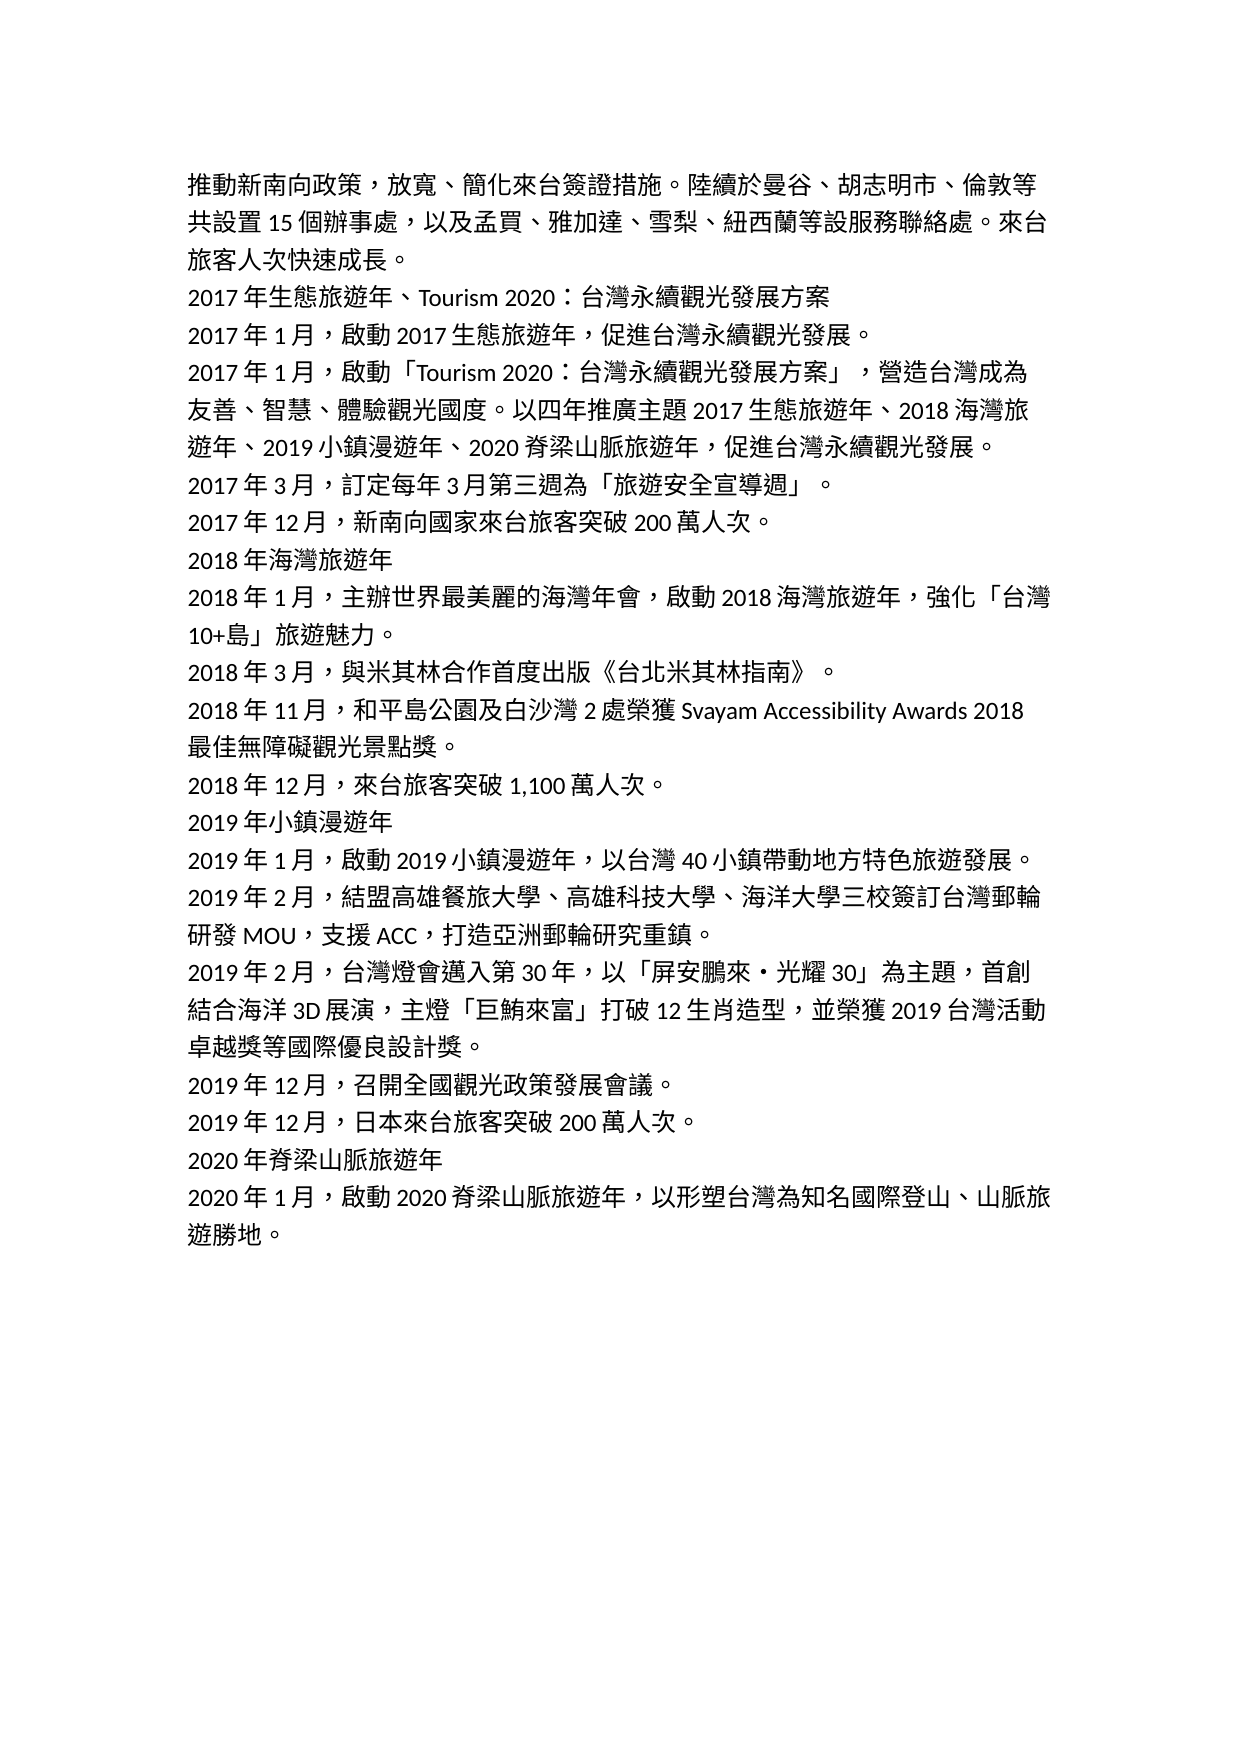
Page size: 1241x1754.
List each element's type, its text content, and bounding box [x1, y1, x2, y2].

text 2017年12月，新南向國家來台旅客突破200萬人次。 [187, 502, 1053, 539]
text 2020年脊梁山脈旅遊年 [187, 1139, 1053, 1177]
text 2019年12月，召開全國觀光政策發展會議。 [187, 1064, 1053, 1102]
text 2018年11月，和平島公園及白沙灣2處榮獲Svayam Accessibility Awards 2018最佳無障礙觀光景點獎。 [187, 689, 1053, 764]
text 2019年12月，日本來台旅客突破200萬人次。 [187, 1102, 1053, 1139]
text 2018年海灣旅遊年 [187, 539, 1053, 577]
text 2019年小鎮漫遊年 [187, 802, 1053, 839]
text 2019年2月，台灣燈會邁入第30年，以「屏安鵬來・光耀30」為主題，首創結合海洋3D展演，主燈「巨鮪來富」打破12生肖造型，並榮獲2019台灣活動卓越獎等國際優良設計獎。 [187, 952, 1053, 1064]
text 2017年3月，訂定每年3月第三週為「旅遊安全宣導週」。 [187, 464, 1053, 502]
text 2020年1月，啟動2020脊梁山脈旅遊年，以形塑台灣為知名國際登山、山脈旅遊勝地。 [187, 1177, 1053, 1252]
text 2019年2月，結盟高雄餐旅大學、高雄科技大學、海洋大學三校簽訂台灣郵輪研發MOU，支援ACC，打造亞洲郵輪研究重鎮。 [187, 877, 1053, 952]
text 2017年1月，啟動「Tourism 2020：台灣永續觀光發展方案」，營造台灣成為友善、智慧、體驗觀光國度。以四年推廣主題2017生態旅遊年、2018海灣旅遊年、2019小鎮漫遊年、2020脊梁山脈旅遊年，促進台灣永續觀光發展。 [187, 352, 1053, 464]
text 2018年1月，主辦世界最美麗的海灣年會，啟動2018海灣旅遊年，強化「台灣10+島」旅遊魅力。 [187, 577, 1053, 652]
text 2018年12月，來台旅客突破1,100萬人次。 [187, 764, 1053, 802]
text 2017年1月，啟動2017生態旅遊年，促進台灣永續觀光發展。 [187, 314, 1053, 352]
text 2017年生態旅遊年、Tourism 2020：台灣永續觀光發展方案 [187, 277, 1053, 314]
text 推動新南向政策，放寬、簡化來台簽證措施。陸續於曼谷、胡志明市、倫敦等共設置15個辦事處，以及孟買、雅加達、雪梨、紐西蘭等設服務聯絡處。來台旅客人次快速成長。 [187, 164, 1053, 277]
text 2018年3月，與米其林合作首度出版《台北米其林指南》。 [187, 652, 1053, 689]
text 2019年1月，啟動2019小鎮漫遊年，以台灣40小鎮帶動地方特色旅遊發展。 [187, 839, 1053, 877]
